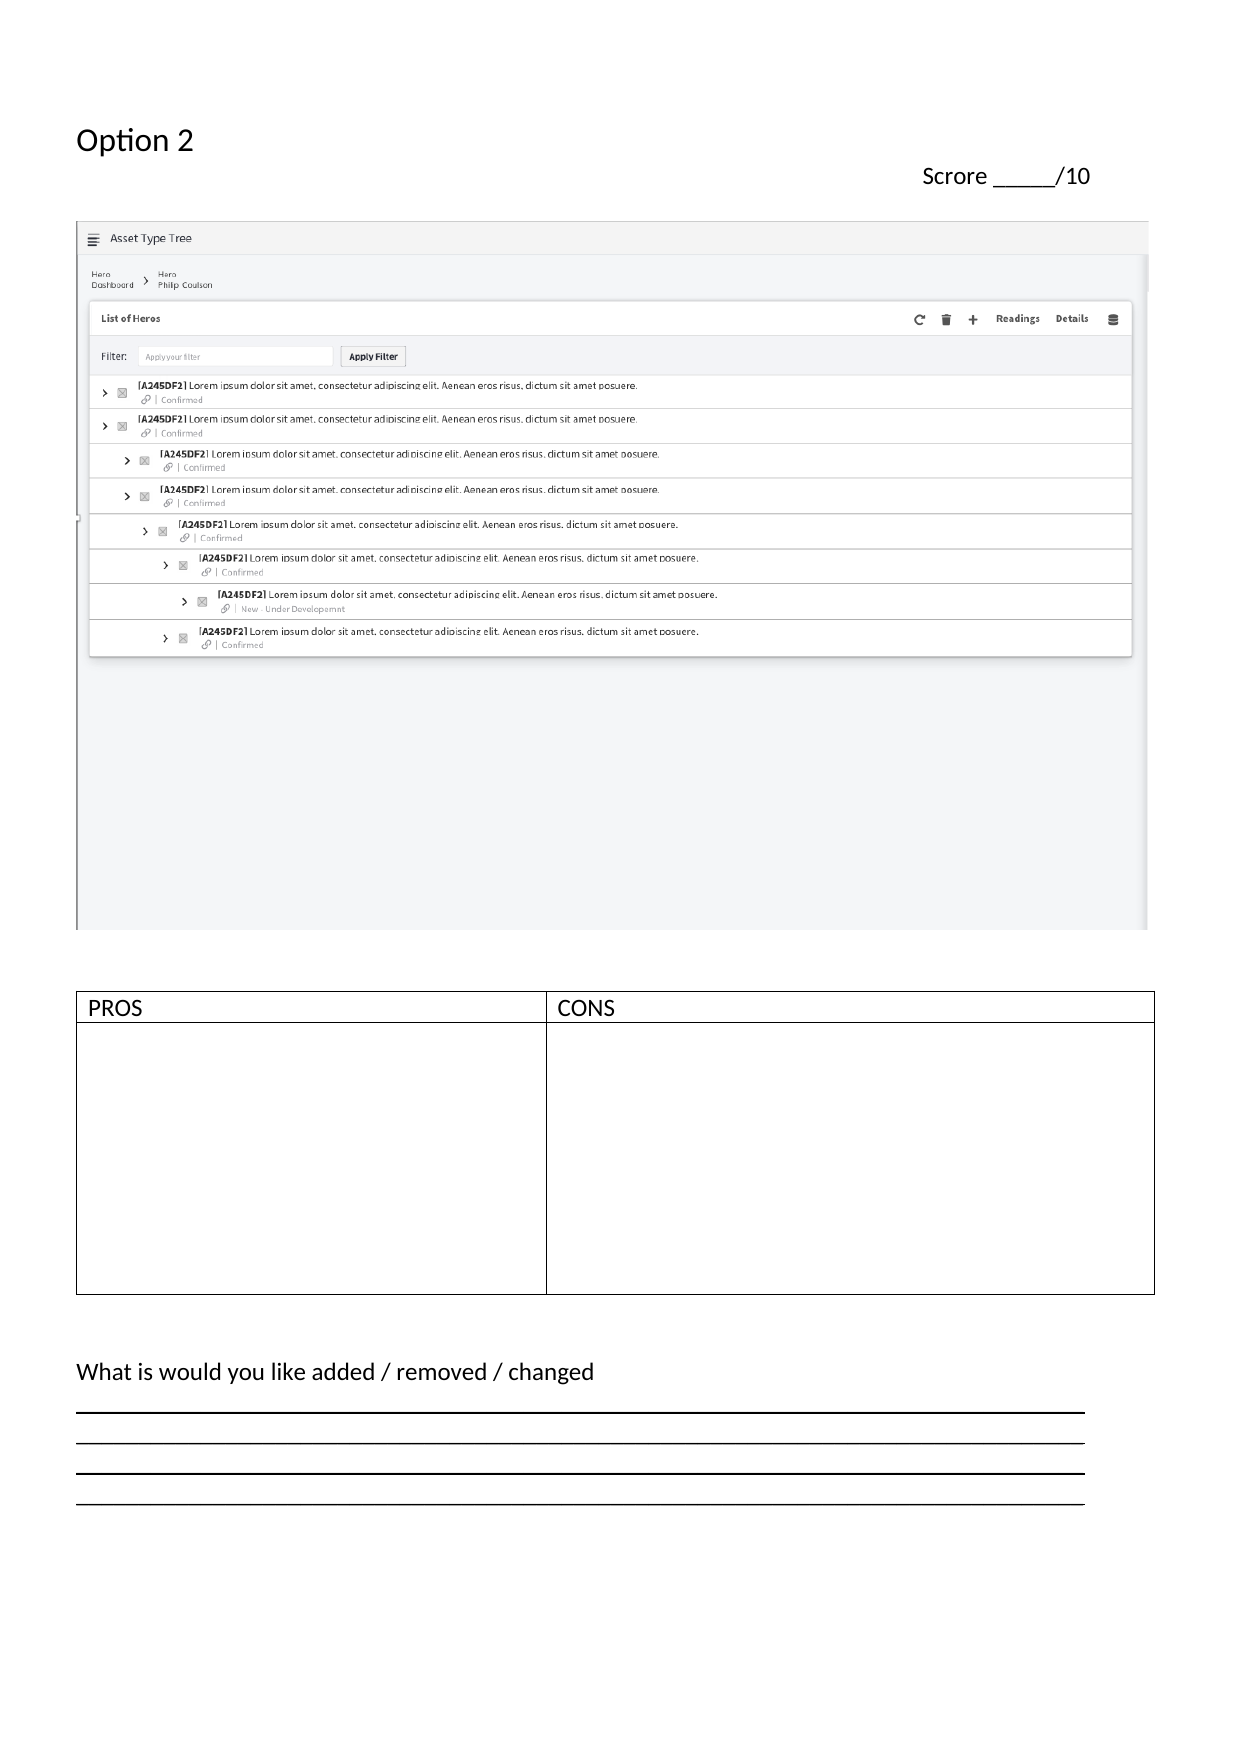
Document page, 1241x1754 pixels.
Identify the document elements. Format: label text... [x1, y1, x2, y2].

table_header CONS [547, 992, 1154, 1022]
picture [76, 221, 1149, 930]
text Option 2 [76, 119, 1090, 160]
table_cell [77, 1023, 546, 1293]
table_cell [547, 1023, 1154, 1293]
table_header PROS [77, 992, 546, 1022]
text What is would you like added / removed / changed [76, 1356, 1090, 1386]
text ____________________________________________________________________________________________________________________________________________________________________________________________________________________________________________________________________________________________________________________________________ [76, 1386, 1090, 1508]
text Scrore _____/10 [76, 160, 1090, 191]
